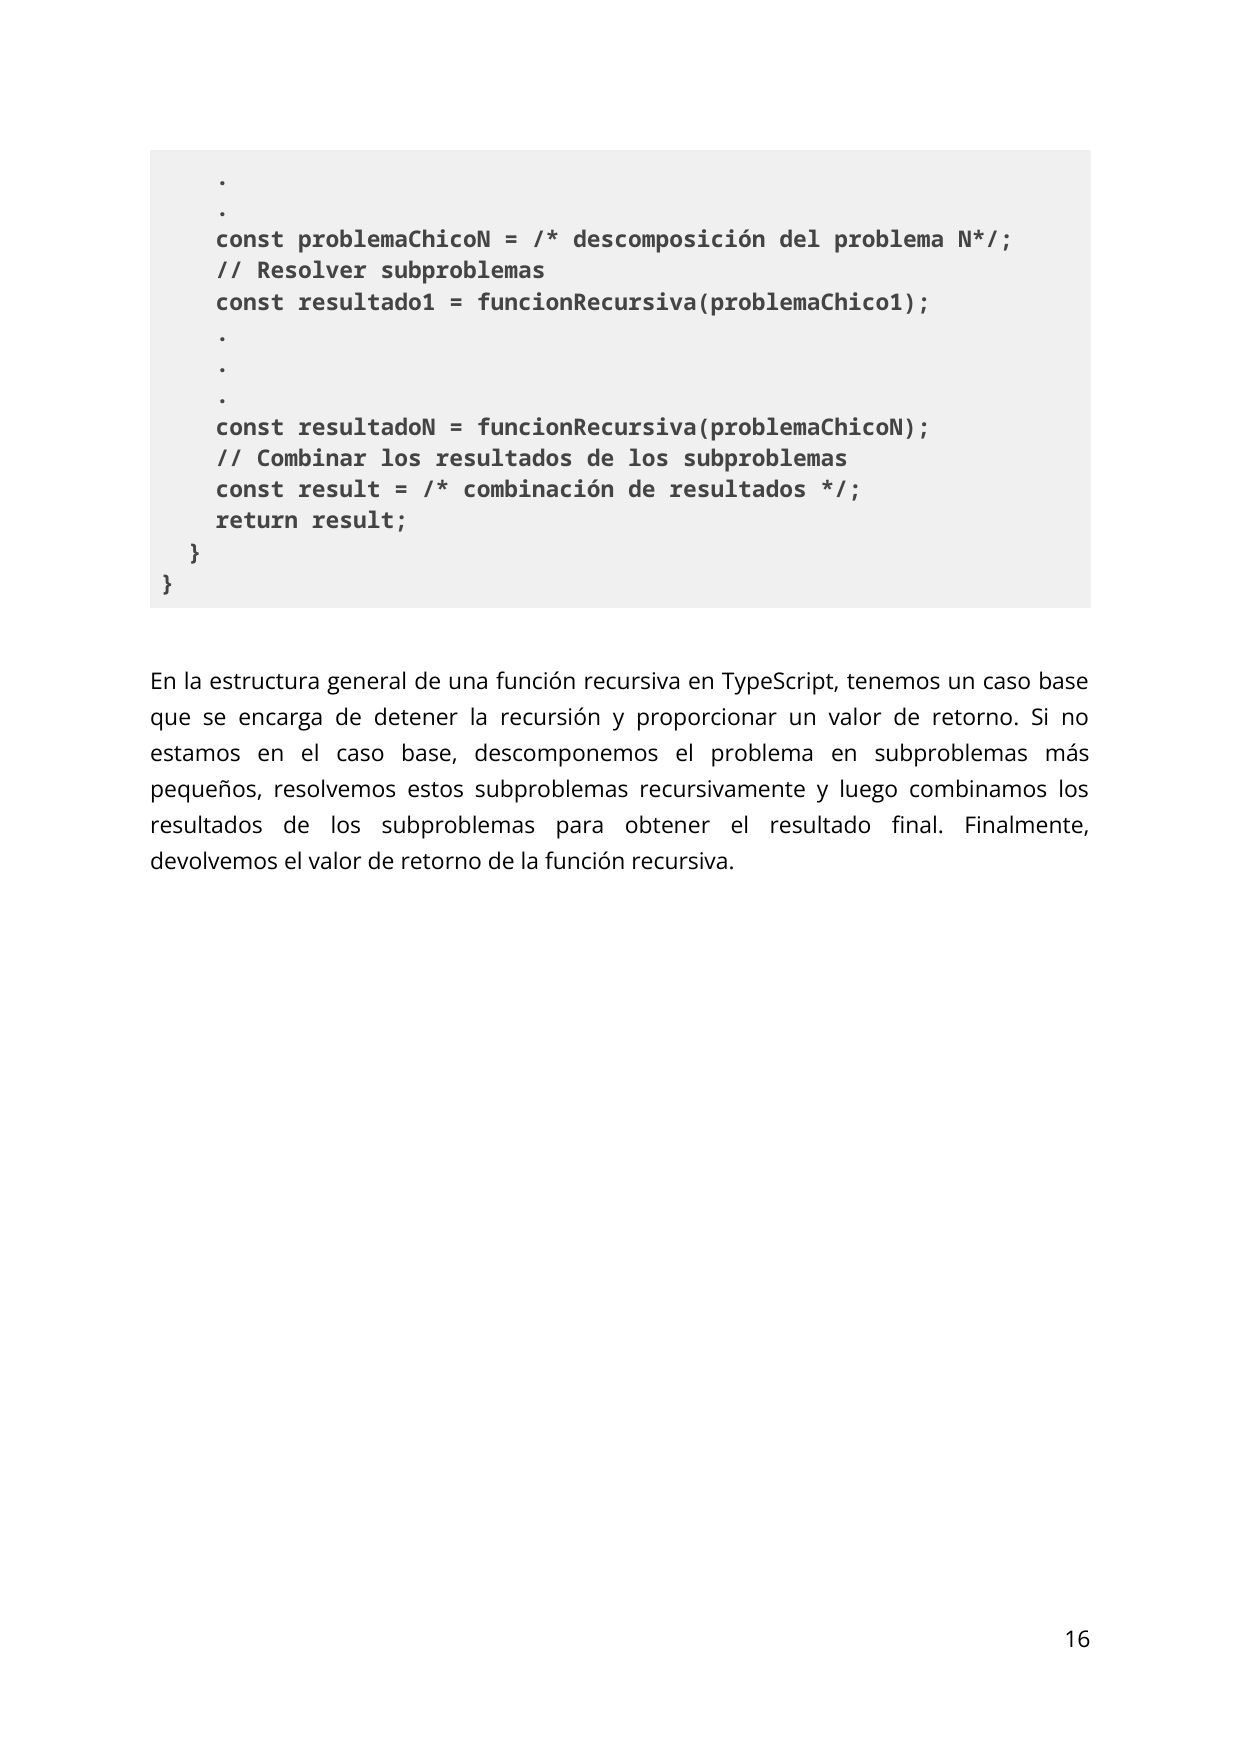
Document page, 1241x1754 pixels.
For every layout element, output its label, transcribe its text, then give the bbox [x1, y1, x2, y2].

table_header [150, 150, 1091, 608]
text En la estructura general de una función recursiva en TypeScript, tenemos un caso base que se encarga de detener la recursión y proporcionar un valor de retorno. Si no estamos en el caso base, descomponemos el problema en subproblemas más pequeños, resolvemos estos subproblemas recursivamente y luego combinamos los resultados de los subproblemas para obtener el resultado final. Finalmente, devolvemos el valor de retorno de la función recursiva. [150, 665, 1090, 876]
